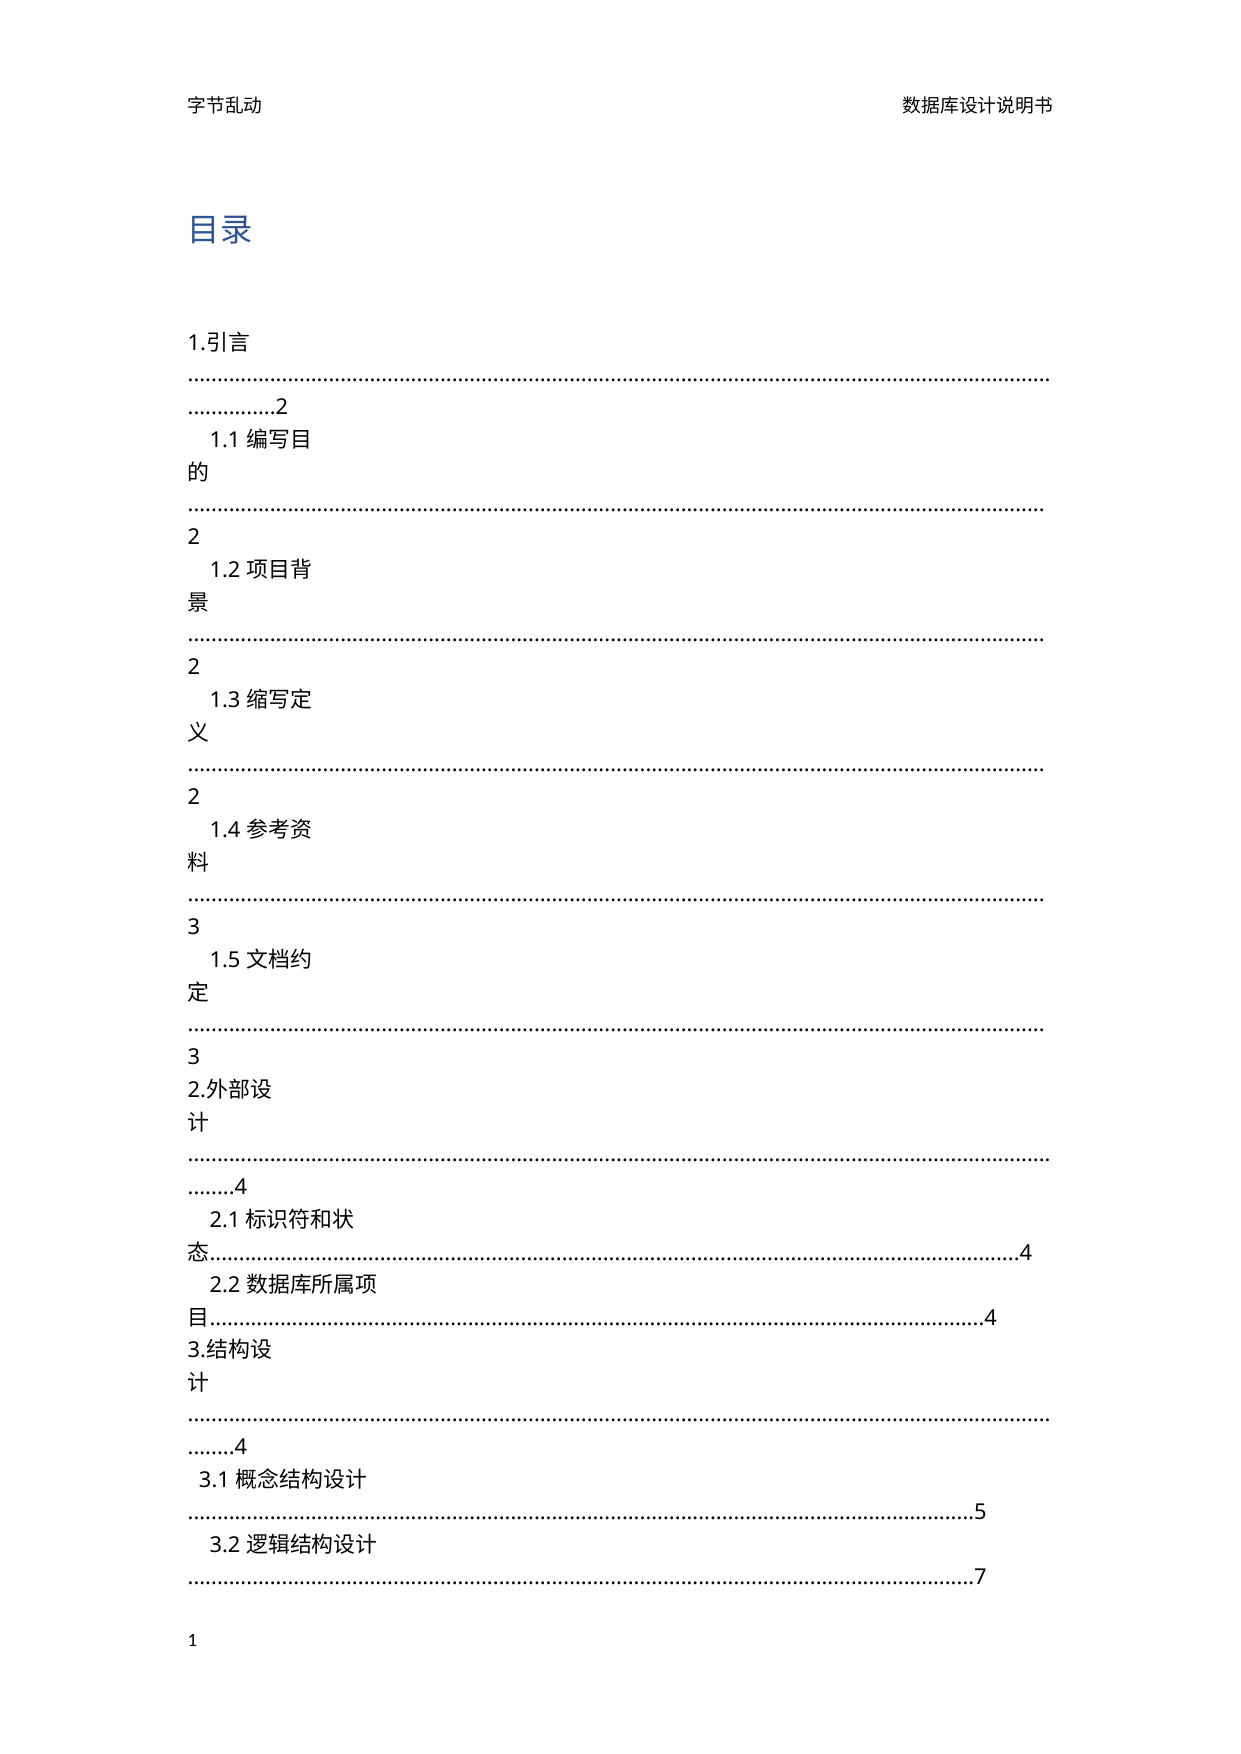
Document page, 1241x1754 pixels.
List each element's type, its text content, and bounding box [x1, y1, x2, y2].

text 2.外部设计...........................................................................................................................................................4 [187, 1072, 1053, 1202]
text 1.3 缩写定义..................................................................................................................................................2 [187, 682, 1053, 812]
text 3.2 逻辑结构设计 ......................................................................................................................................7 [187, 1527, 1053, 1592]
text 1.5 文档约定..................................................................................................................................................3 [187, 942, 1053, 1072]
text 2.2 数据库所属项目....................................................................................................................................4 [187, 1267, 1053, 1332]
text 1.4 参考资料..................................................................................................................................................3 [187, 812, 1053, 942]
text 1.2 项目背景..................................................................................................................................................2 [187, 552, 1053, 682]
text 目录 [187, 194, 1053, 259]
text 3.1 概念结构设计 ......................................................................................................................................5 [187, 1462, 1053, 1527]
text 1.引言 ..................................................................................................................................................................2 [187, 324, 1053, 422]
text 1.1 编写目的..................................................................................................................................................2 [187, 422, 1053, 552]
text 2.1标识符和状态..........................................................................................................................................4 [187, 1202, 1053, 1267]
text 3.结构设计...........................................................................................................................................................4 [187, 1332, 1053, 1462]
